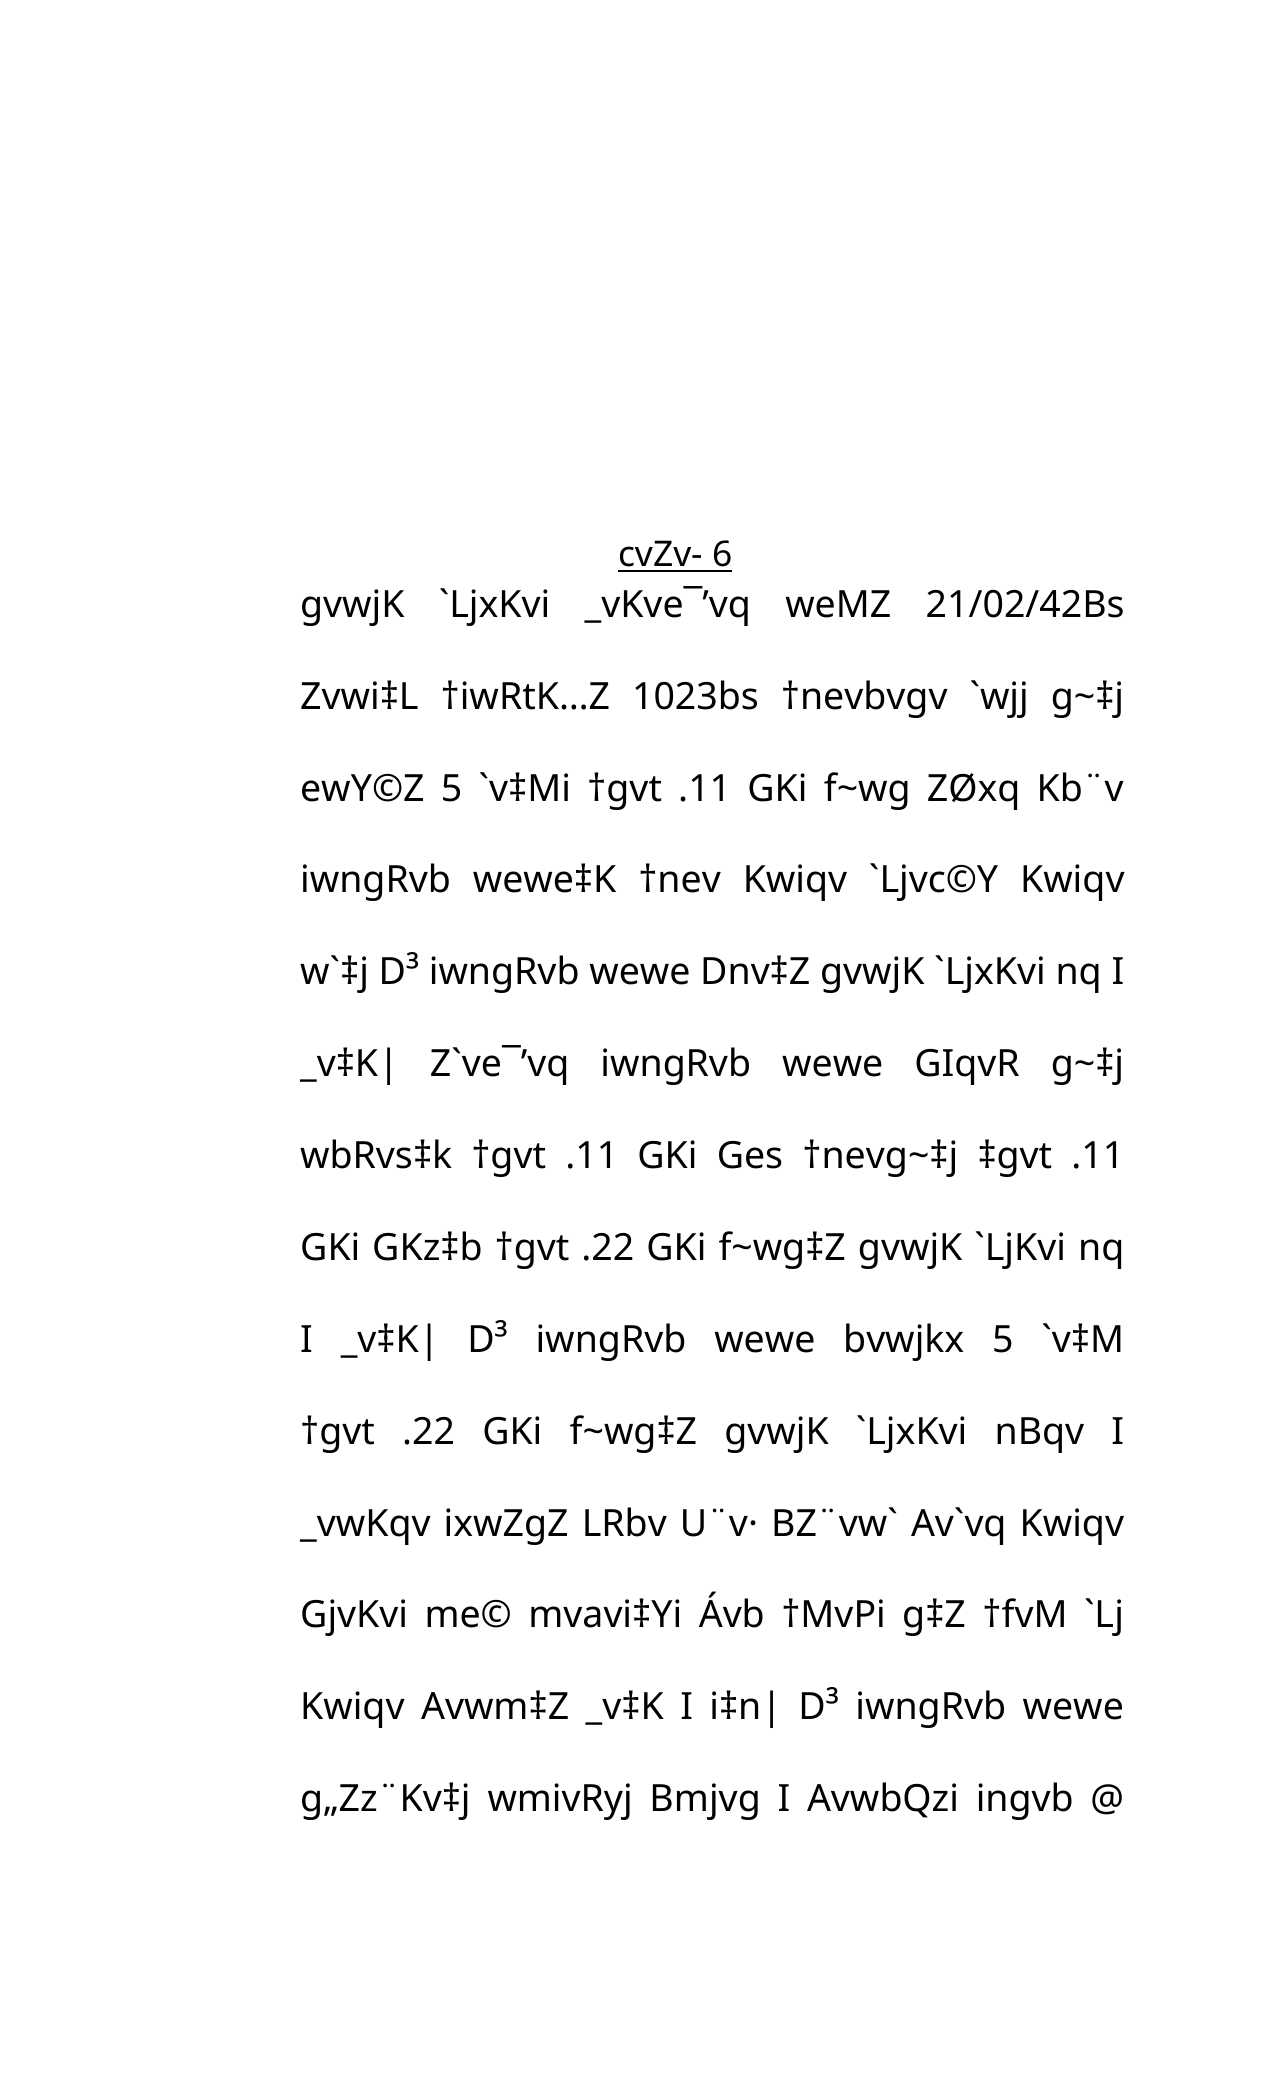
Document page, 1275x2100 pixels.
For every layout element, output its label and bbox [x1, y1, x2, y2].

list [262, 577, 1125, 1823]
